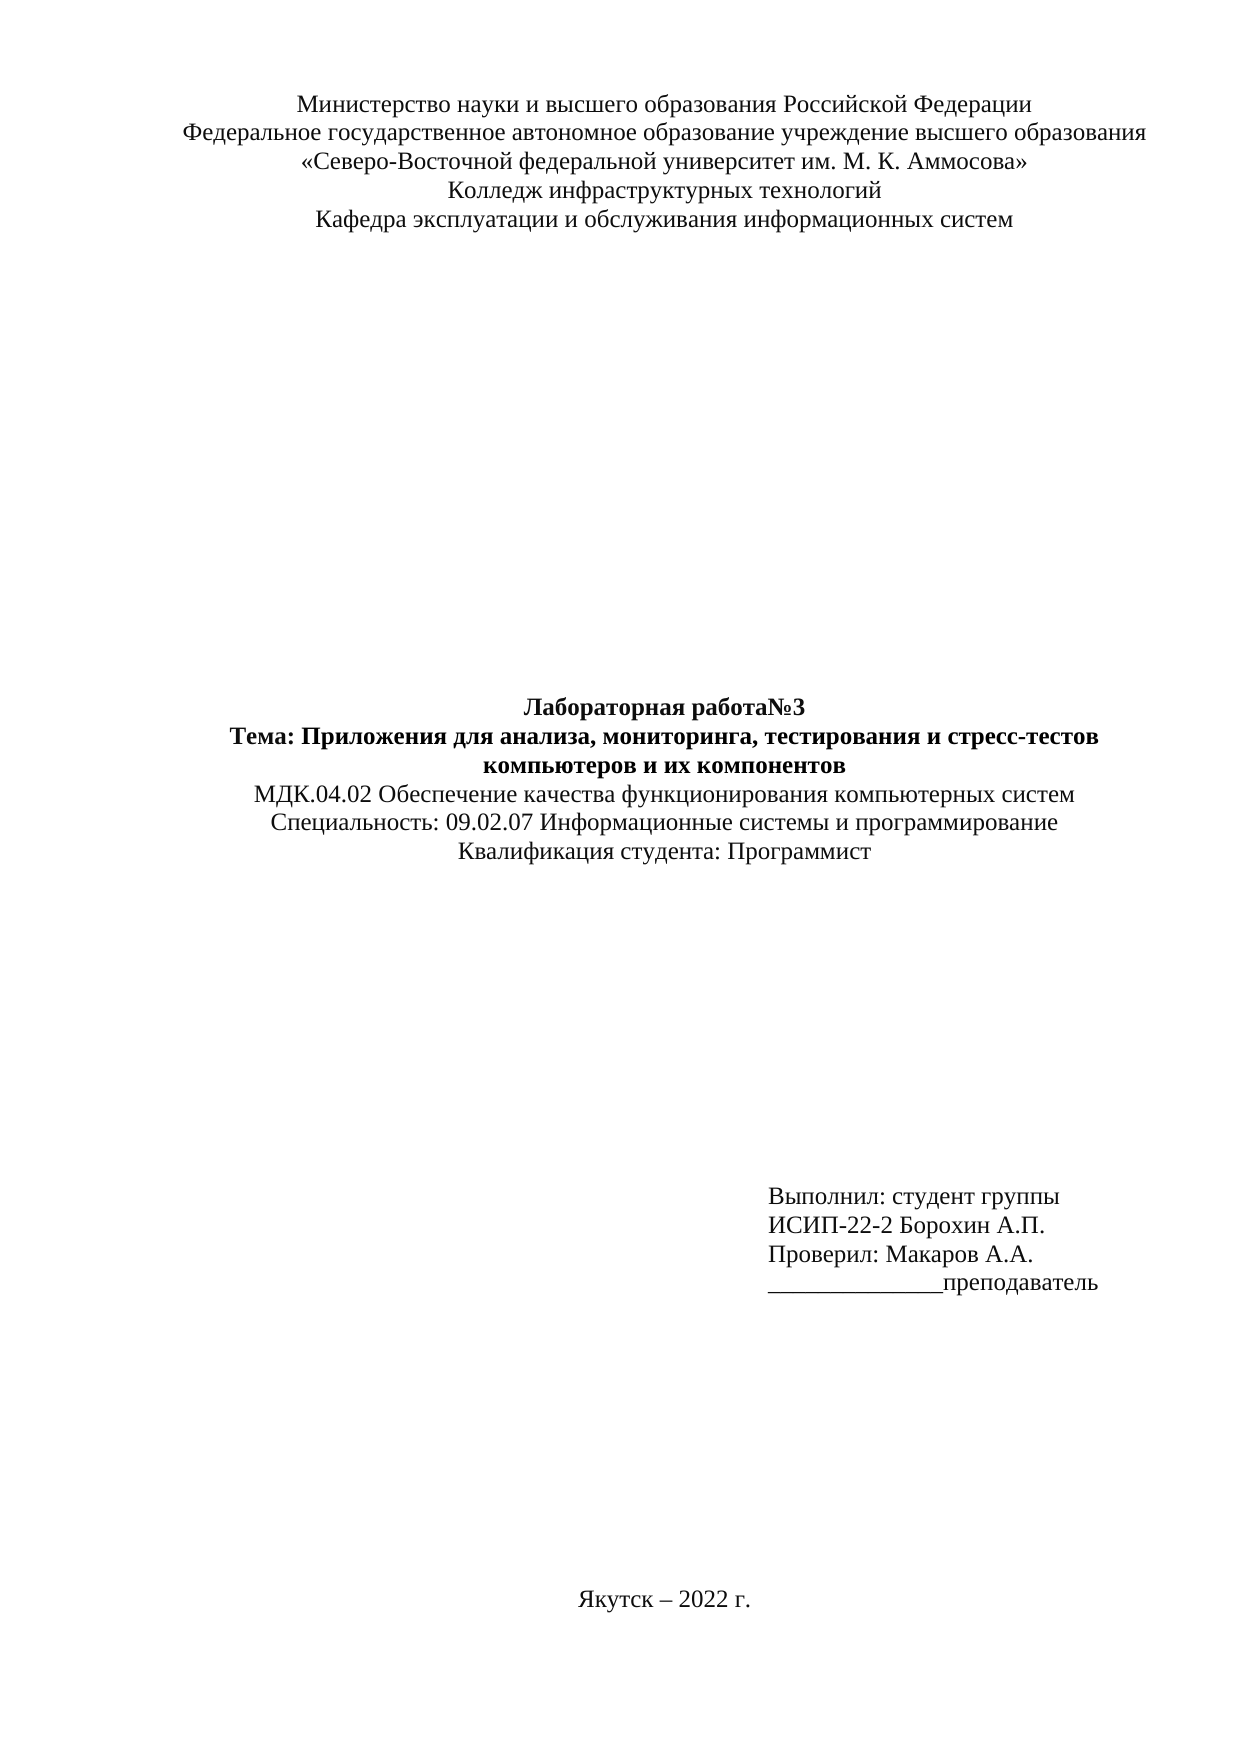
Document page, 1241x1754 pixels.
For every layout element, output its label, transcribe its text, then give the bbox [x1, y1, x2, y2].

text Министерство науки и высшего образования Российской Федерации [177, 89, 1152, 117]
text ИСИП-22-2 Борохин А.П. [693, 1210, 1152, 1239]
text Кафедра эксплуатации и обслуживания информационных систем [177, 204, 1152, 232]
text Квалификация студента: Программист [177, 836, 1152, 865]
text Специальность: 09.02.07 Информационные системы и программирование [177, 807, 1152, 836]
text МДК.04.02 Обеспечение качества функционирования компьютерных систем [177, 779, 1152, 807]
text Выполнил: студент группы [693, 1181, 1152, 1210]
text Лабораторная работа№3 [177, 692, 1152, 721]
text Федеральное государственное автономное образование учреждение высшего образования [177, 117, 1152, 146]
text Тема: Приложения для анализа, мониторинга, тестирования и стресс-тестов компьютеров и их компонентов [177, 721, 1152, 779]
text Якутск – 2022 г. [177, 1584, 1152, 1612]
text Проверил: Макаров А.А. [693, 1239, 1152, 1267]
text «Северо-Восточной федеральной университет им. М. К. Аммосова» [177, 146, 1152, 175]
text ______________преподаватель [693, 1267, 1152, 1296]
text Колледж инфраструктурных технологий [177, 175, 1152, 204]
